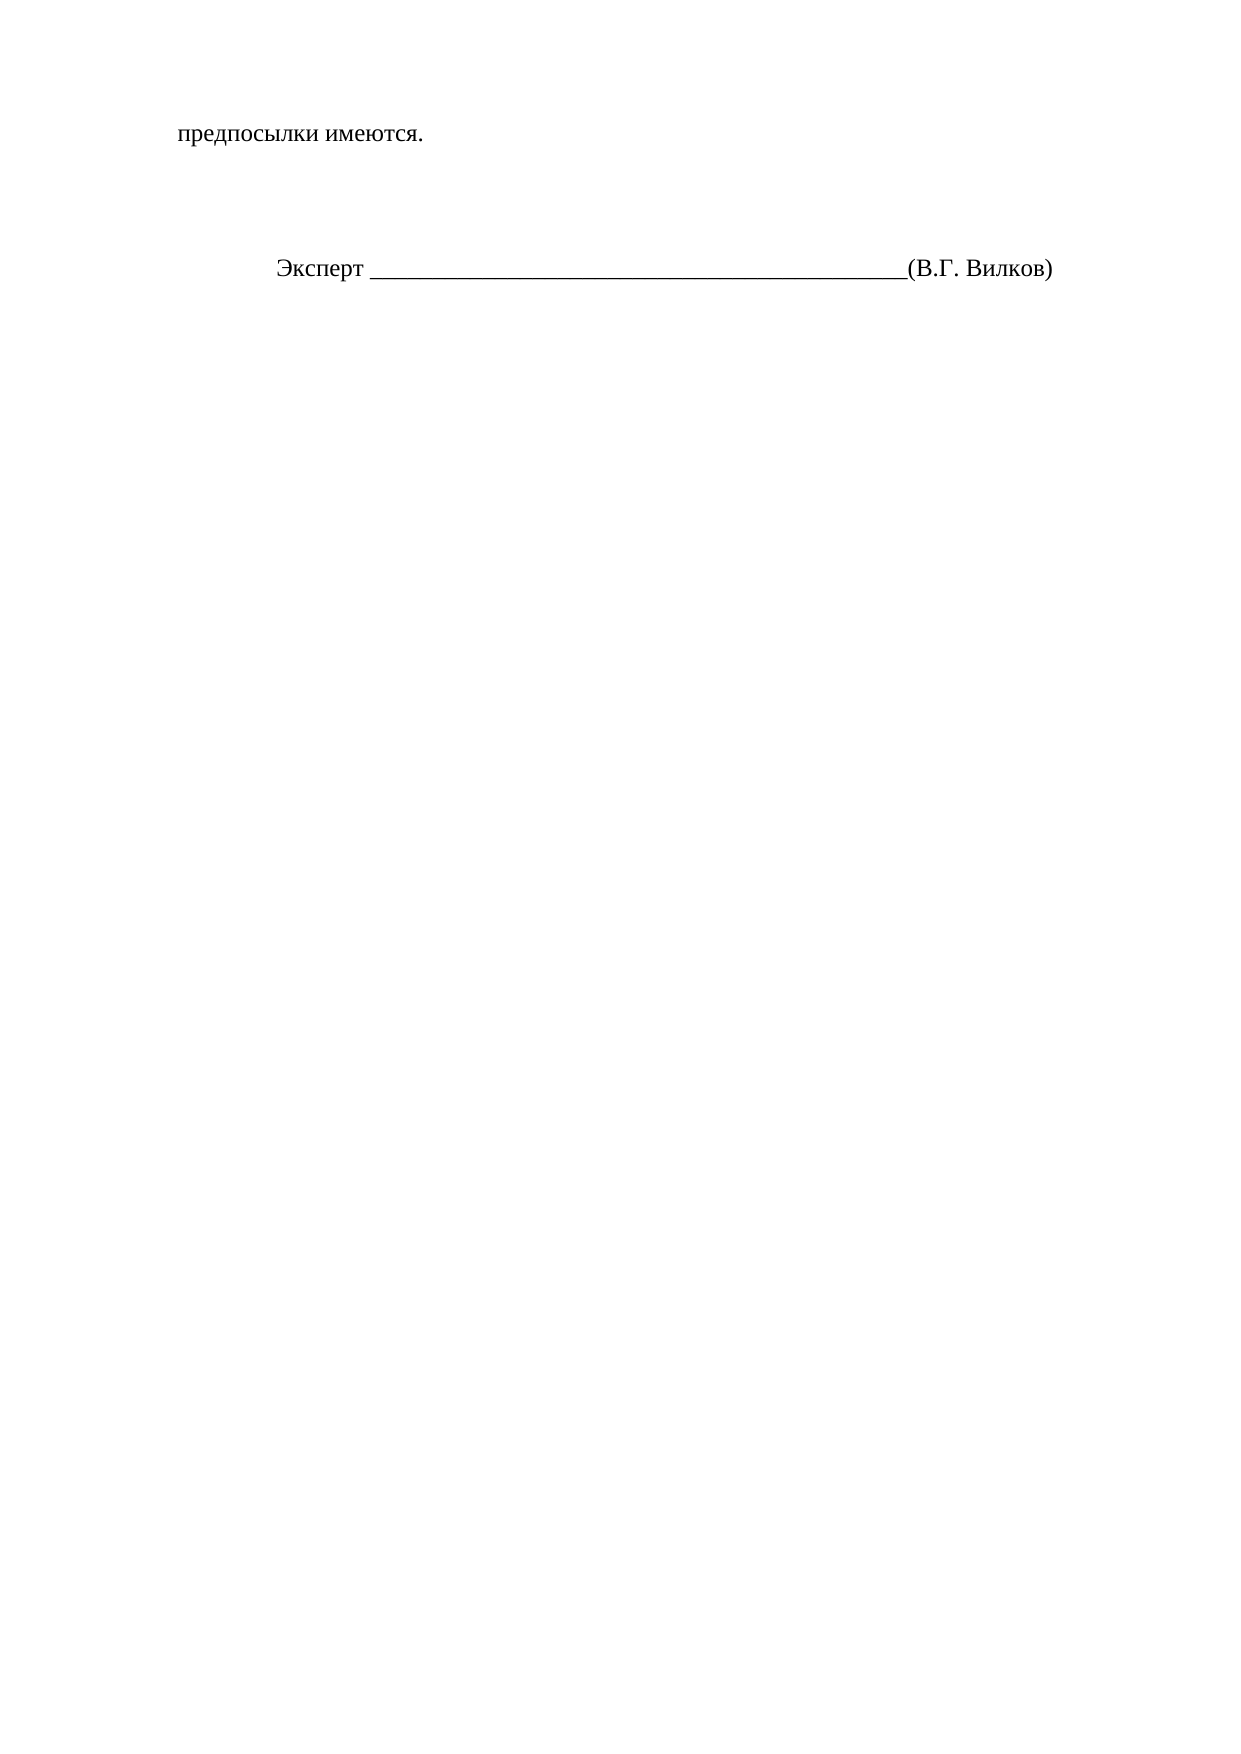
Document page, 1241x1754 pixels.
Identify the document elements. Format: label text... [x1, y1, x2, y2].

text Эксперт ___________________________________________(В.Г. Вилков) [177, 253, 1152, 282]
